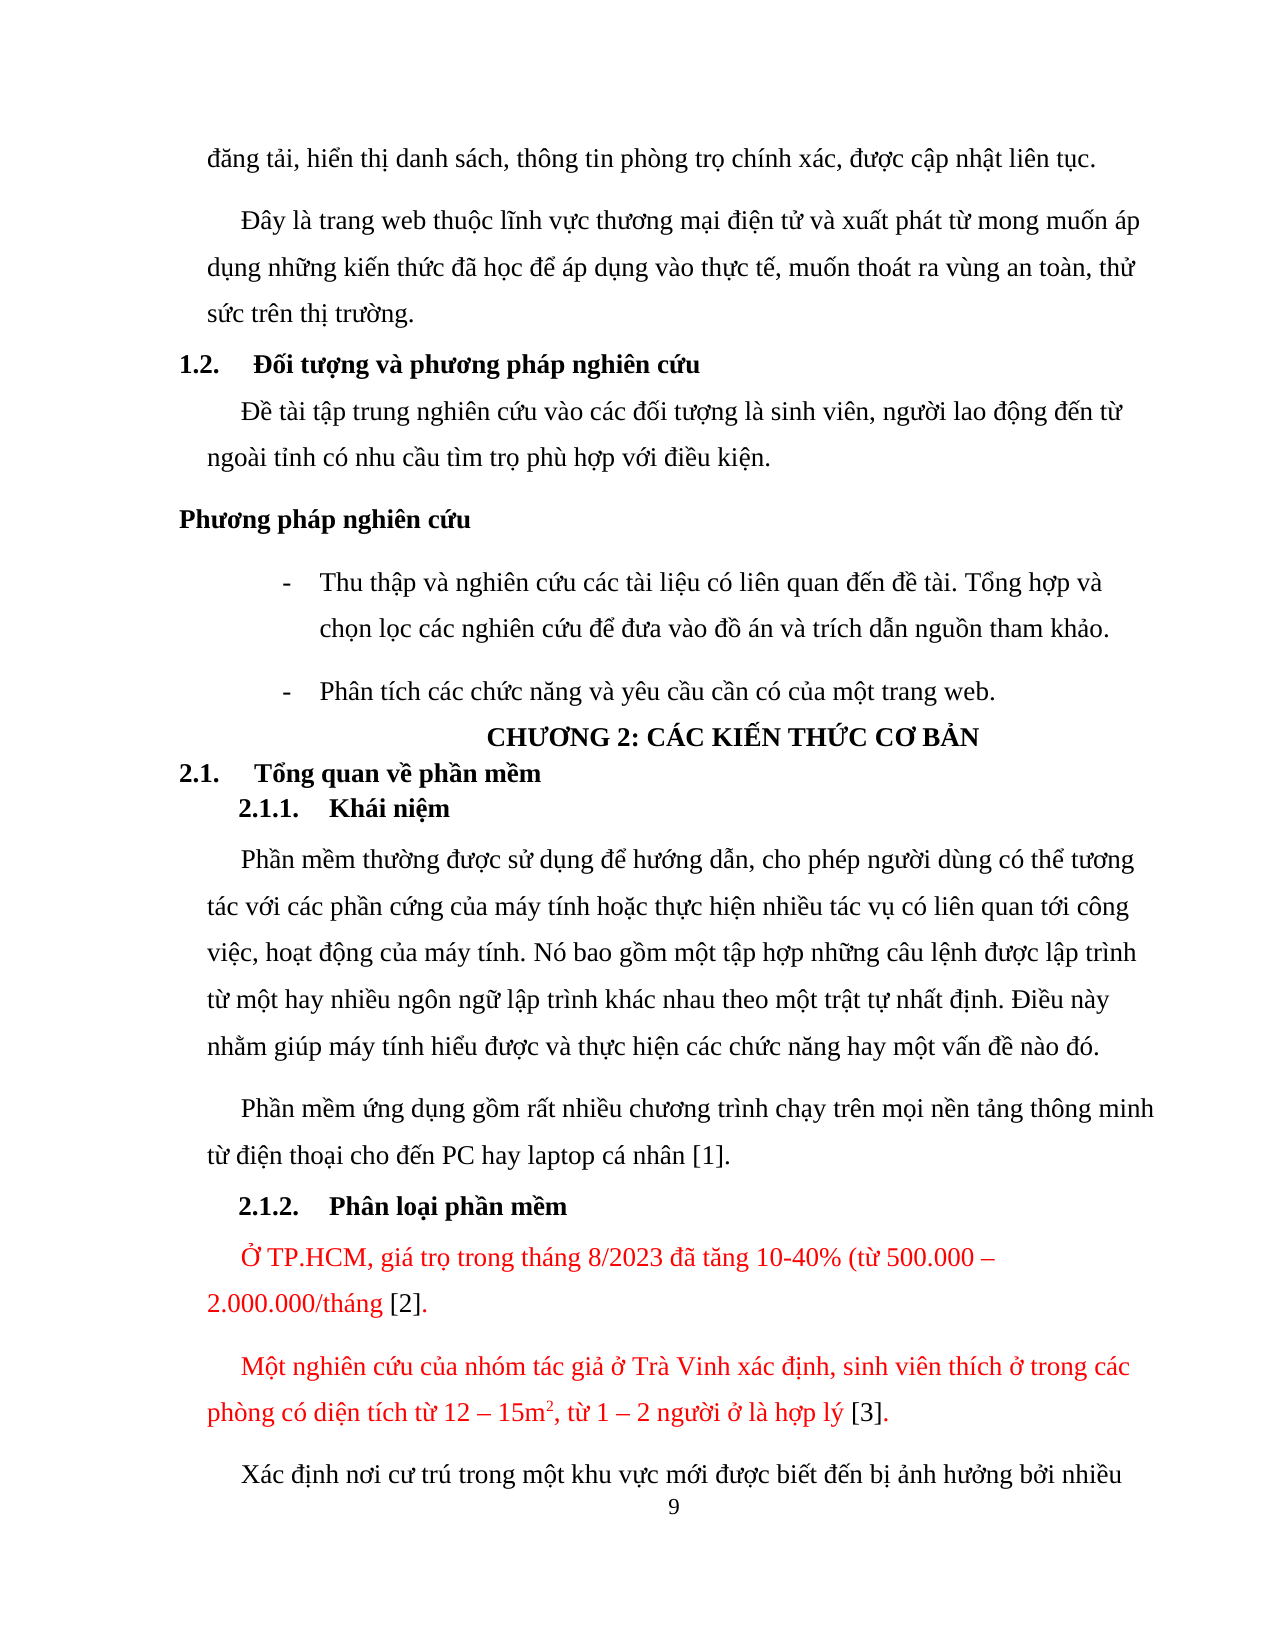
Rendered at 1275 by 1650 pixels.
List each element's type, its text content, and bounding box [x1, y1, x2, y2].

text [207, 142, 1159, 173]
text Một nghiên cứu của nhóm tác giả ở Trà Vinh xác định, sinh viên thích ở trong các phòng có diện tích từ 12 – 15m2, từ 1 – 2 người ở là hợp lý. [207, 1350, 1159, 1427]
list Thu thập và nghiên cứu các tài liệu có liên quan đến đề tài. Tổng hợp và chọn lọc các nghiên cứu để đưa vào đồ án và trích dẫn nguồn tham khảo. [282, 566, 1159, 644]
text Ở TP.HCM, giá trọ trong tháng 8/2023 đã tăng 10-40% (từ 500.000 – 2.000.000/tháng. [207, 1241, 1159, 1319]
subtitle Tổng quan về phần mềm [179, 757, 1169, 788]
subtitle Phân loại phần mềm [238, 1189, 1169, 1221]
text Phần mềm ứng dụng gồm rất nhiều chương trình chạy trên mọi nền tảng thông minh từ điện thoại cho đến PC hay laptop cá nhân. [207, 1092, 1159, 1170]
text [207, 1458, 1159, 1490]
text Phương pháp nghiên cứu [179, 504, 1159, 535]
text Phần mềm thường được sử dụng để hướng dẫn, cho phép người dùng có thể tương tác với các phần cứng của máy tính hoặc thực hiện nhiều tác vụ có liên quan tới công việc, hoạt động của máy tính. Nó bao gồm một tập hợp những câu lệnh được lập trình từ một hay nhiều ngôn ngữ lập trình khác nhau theo một trật tự nhất định. Điều này nhằm giúp máy tính hiểu được và thực hiện các chức năng hay một vấn đề nào đó. [207, 843, 1159, 1061]
text Đề tài tập trung nghiên cứu vào các đối tượng là sinh viên, người lao động đến từ ngoài tỉnh có nhu cầu tìm trọ phù hợp với điều kiện. [207, 395, 1159, 473]
subtitle CHƯƠNG 2: CÁC KIẾN THỨC CƠ BẢN [288, 721, 1169, 752]
subtitle Khái niệm [238, 792, 1169, 823]
text Đây là trang web thuộc lĩnh vực thương mại điện tử và xuất phát từ mong muốn áp dụng những kiến thức đã học để áp dụng vào thực tế, muốn thoát ra vùng an toàn, thử sức trên thị trường. [207, 204, 1159, 328]
list Phân tích các chức năng và yêu cầu cần có của một trang web. [282, 675, 1159, 706]
subtitle Đối tượng và phương pháp nghiên cứu [179, 348, 1169, 379]
